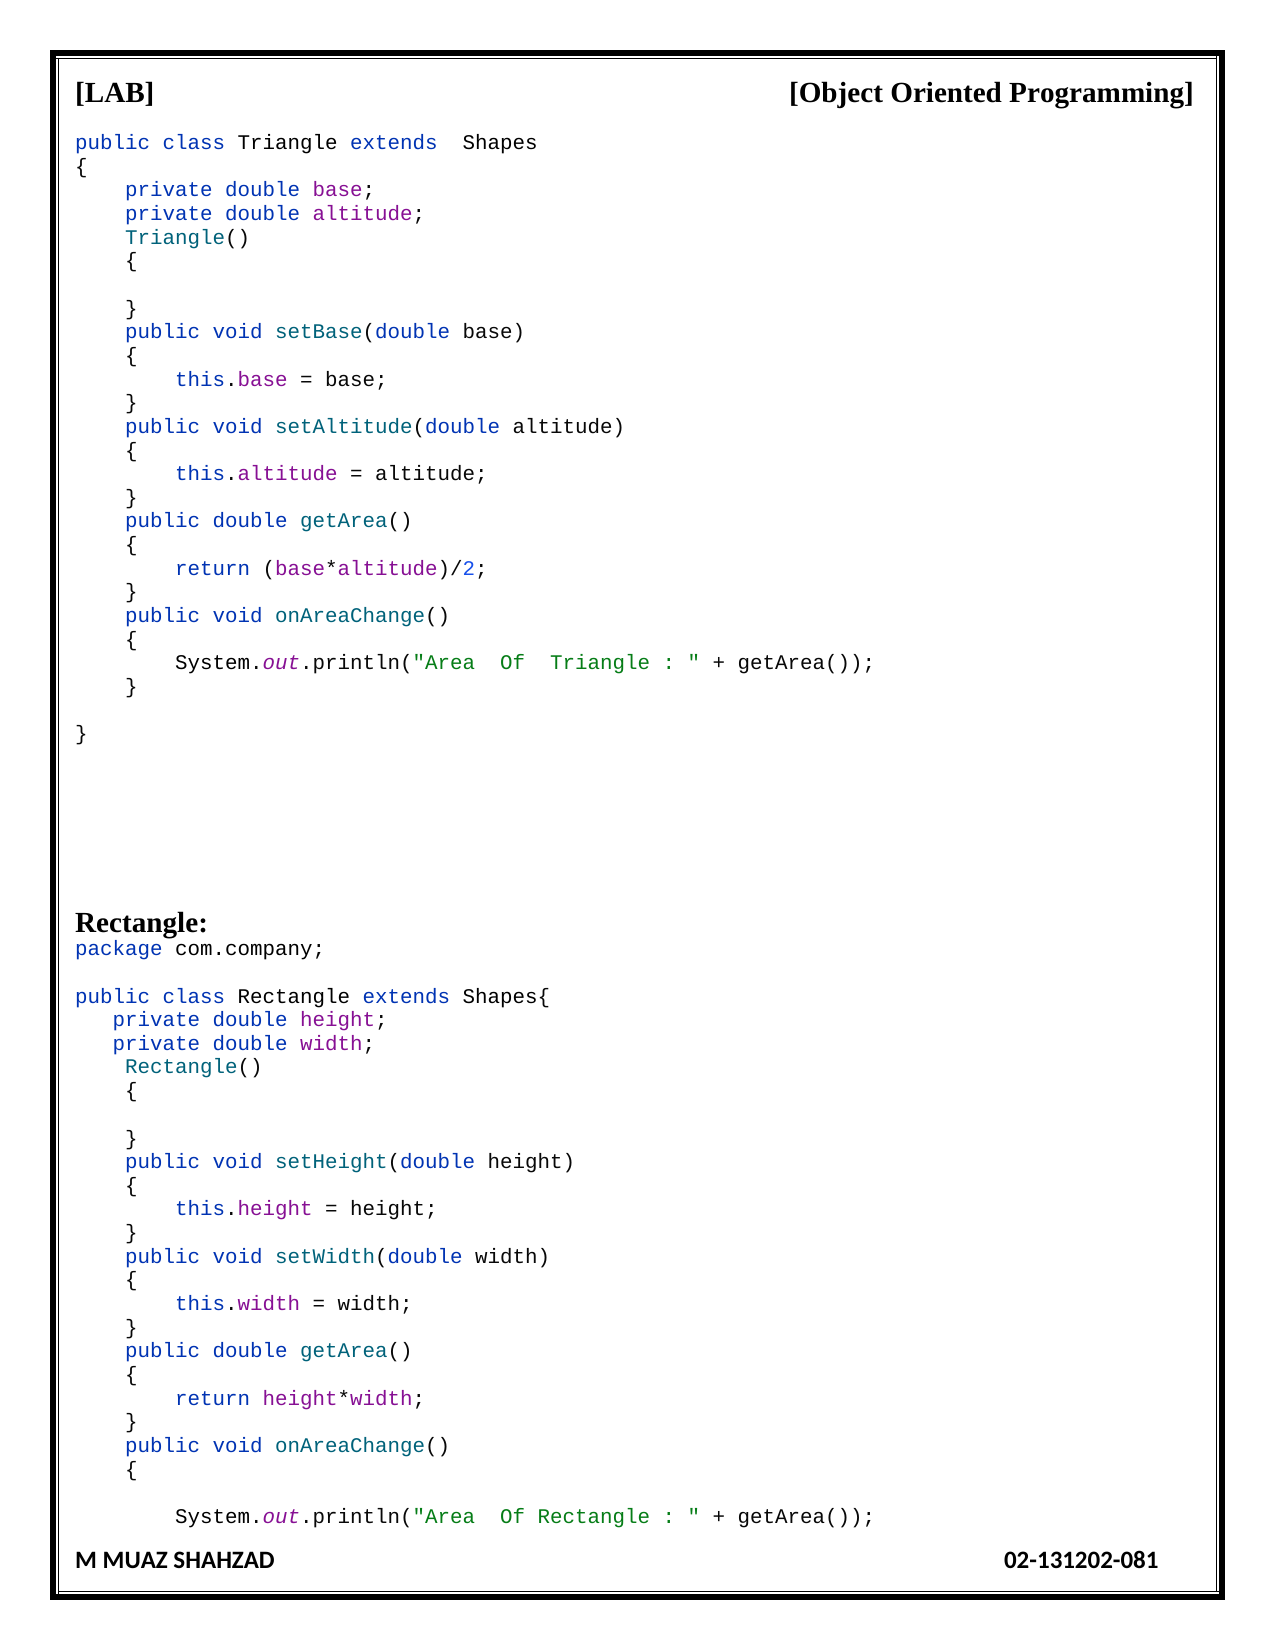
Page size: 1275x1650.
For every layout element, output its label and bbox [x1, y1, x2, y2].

text [75, 108, 1200, 1529]
